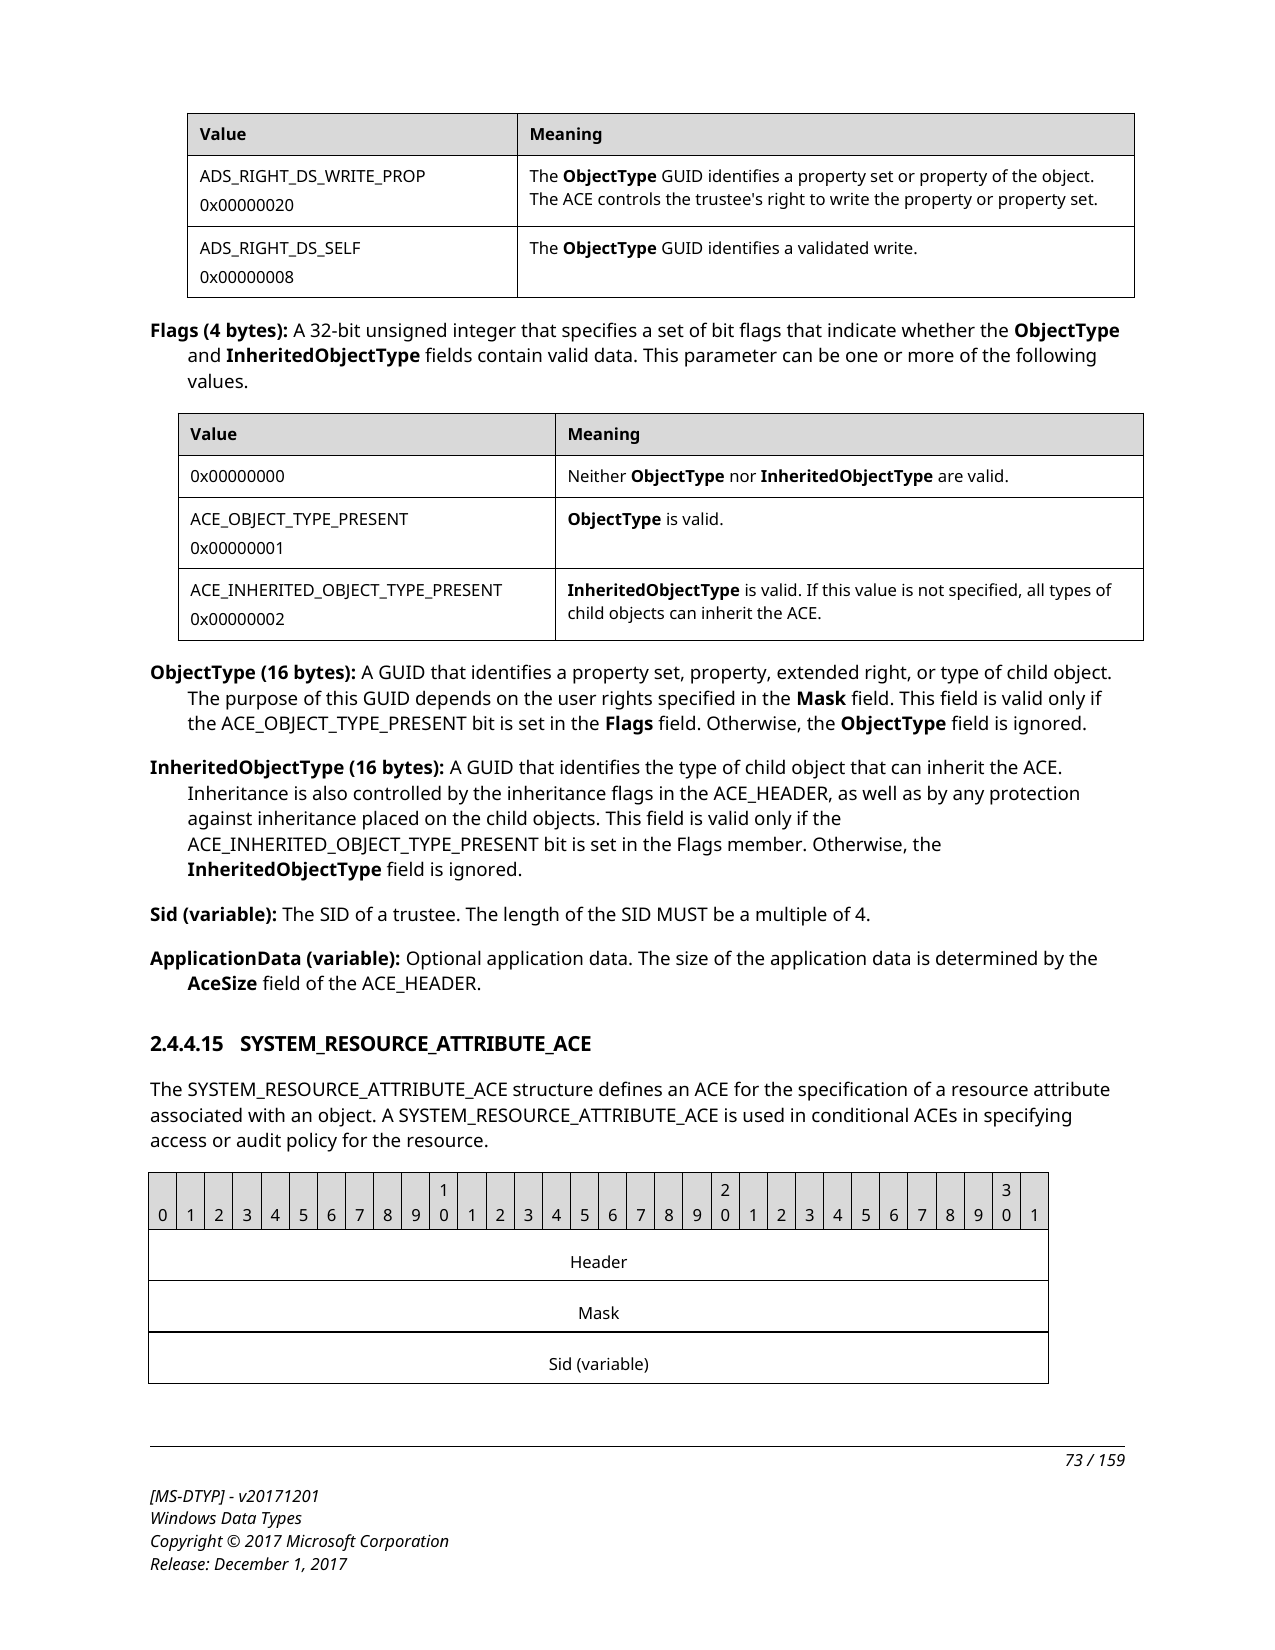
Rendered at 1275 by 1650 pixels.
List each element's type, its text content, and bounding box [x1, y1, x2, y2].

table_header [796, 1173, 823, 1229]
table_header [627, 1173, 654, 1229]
subtitle SYSTEM_RESOURCE_ATTRIBUTE_ACE [150, 1029, 1125, 1058]
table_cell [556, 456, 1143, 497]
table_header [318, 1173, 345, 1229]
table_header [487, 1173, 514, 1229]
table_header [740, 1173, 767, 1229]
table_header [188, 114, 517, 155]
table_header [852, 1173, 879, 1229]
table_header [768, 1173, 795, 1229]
text ObjectType (16 bytes): A GUID that identifies a property set, property, extended right, or type of child object. The purpose of this GUID depends on the user rights specified in the Mask field. This field is valid only if the ACE_OBJECT_TYPE_PRESENT bit is set in the Flags field. Otherwise, the ObjectType field is ignored. [150, 659, 1125, 736]
text Flags (4 bytes): A 32-bit unsigned integer that specifies a set of bit flags that indicate whether the ObjectType and InheritedObjectType fields contain valid data. This parameter can be one or more of the following values. [150, 317, 1125, 394]
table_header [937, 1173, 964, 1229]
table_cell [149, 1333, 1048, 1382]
text InheritedObjectType (16 bytes): A GUID that identifies the type of child object that can inherit the ACE. Inheritance is also controlled by the inheritance flags in the ACE_HEADER, as well as by any protection against inheritance placed on the child objects. This field is valid only if the ACE_INHERITED_OBJECT_TYPE_PRESENT bit is set in the Flags member. Otherwise, the InheritedObjectType field is ignored. [150, 754, 1125, 882]
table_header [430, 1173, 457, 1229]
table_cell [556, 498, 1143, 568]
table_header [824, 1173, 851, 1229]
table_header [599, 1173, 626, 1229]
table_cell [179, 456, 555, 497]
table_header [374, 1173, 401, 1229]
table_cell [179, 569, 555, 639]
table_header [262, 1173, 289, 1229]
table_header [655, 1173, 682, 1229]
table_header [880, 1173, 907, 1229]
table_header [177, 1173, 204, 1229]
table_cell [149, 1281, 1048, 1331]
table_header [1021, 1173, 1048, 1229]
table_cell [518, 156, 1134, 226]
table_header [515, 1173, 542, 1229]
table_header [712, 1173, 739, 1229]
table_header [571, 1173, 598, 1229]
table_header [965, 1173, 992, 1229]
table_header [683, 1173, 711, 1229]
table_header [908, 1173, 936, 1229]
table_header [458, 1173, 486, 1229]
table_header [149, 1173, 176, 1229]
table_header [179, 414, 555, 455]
text Sid (variable): The SID of a trustee. The length of the SID MUST be a multiple of 4. [150, 901, 1125, 926]
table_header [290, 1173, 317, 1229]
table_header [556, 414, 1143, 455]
text ApplicationData (variable): Optional application data. The size of the application data is determined by the AceSize field of the ACE_HEADER. [150, 945, 1125, 996]
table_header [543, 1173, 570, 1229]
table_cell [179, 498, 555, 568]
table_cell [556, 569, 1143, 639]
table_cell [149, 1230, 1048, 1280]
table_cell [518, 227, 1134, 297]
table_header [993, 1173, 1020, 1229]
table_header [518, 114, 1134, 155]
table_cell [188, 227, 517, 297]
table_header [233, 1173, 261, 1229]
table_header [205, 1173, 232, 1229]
text The SYSTEM_RESOURCE_ATTRIBUTE_ACE structure defines an ACE for the specification of a resource attribute associated with an object. A SYSTEM_RESOURCE_ATTRIBUTE_ACE is used in conditional ACEs in specifying access or audit policy for the resource. [150, 1077, 1125, 1153]
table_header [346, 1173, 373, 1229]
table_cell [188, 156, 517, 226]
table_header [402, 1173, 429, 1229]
